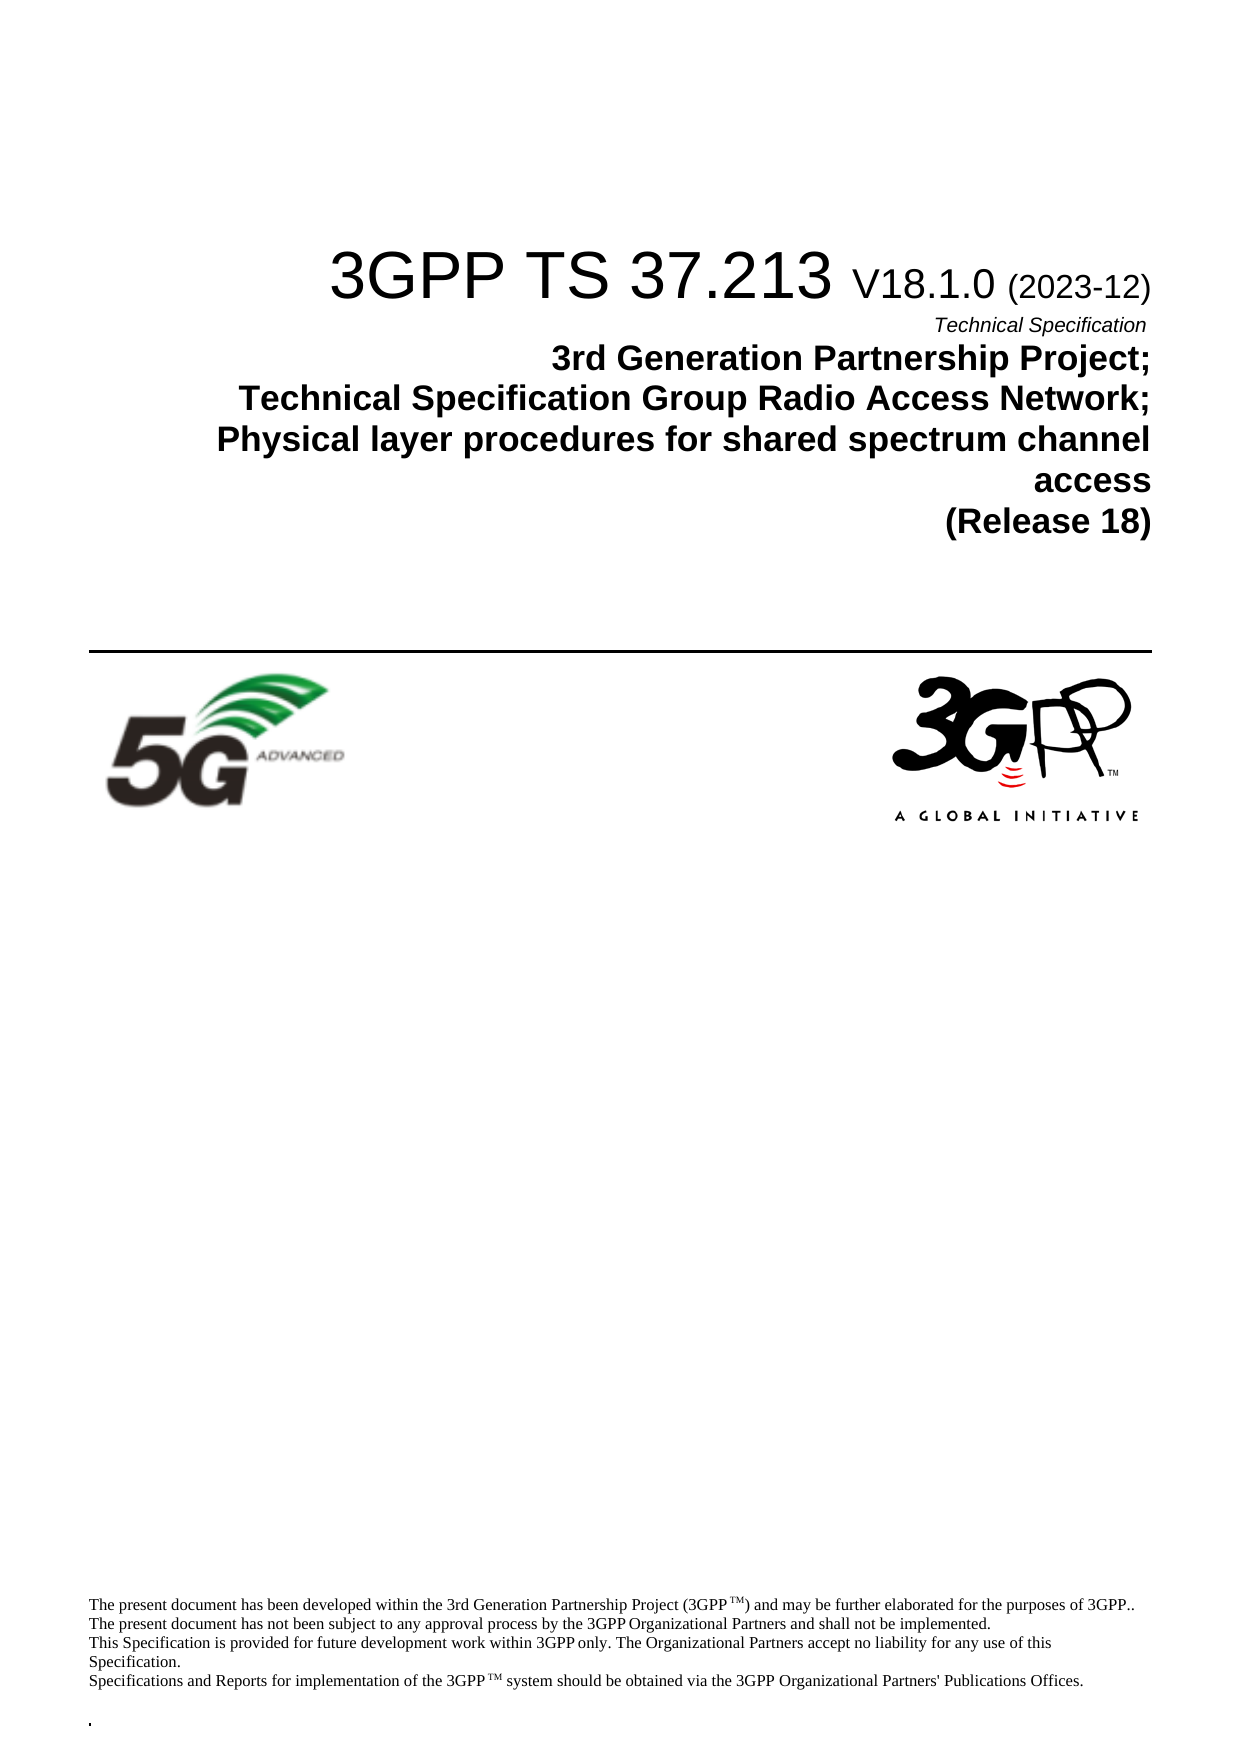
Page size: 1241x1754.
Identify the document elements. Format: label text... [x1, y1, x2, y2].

text Technical Specification [89, 313, 1149, 337]
text 3rd Generation Partnership Project; [89, 337, 1152, 378]
picture [884, 669, 1152, 826]
text The present document has been developed within the 3rd Generation Partnership Project (3GPP TM) and may be further elaborated for the purposes of 3GPP.. The present document has not been subject to any approval process by the 3GPP Organizational Partners and shall not be implemented. This Specification is provided for future development work within 3GPP only. The Organizational Partners accept no liability for any use of this Specification. Specifications and Reports for implementation of the 3GPP TM system should be obtained via the 3GPP Organizational Partners' Publications Offices. [89, 1594, 1135, 1690]
text (Release 18) [89, 500, 1152, 541]
text Physical layer procedures for shared spectrum channel access [89, 418, 1152, 500]
text Technical Specification Group Radio Access Network; [89, 378, 1152, 418]
text 3GPP TS 37.213 V18.1.0 (2023-12) [89, 236, 1152, 313]
